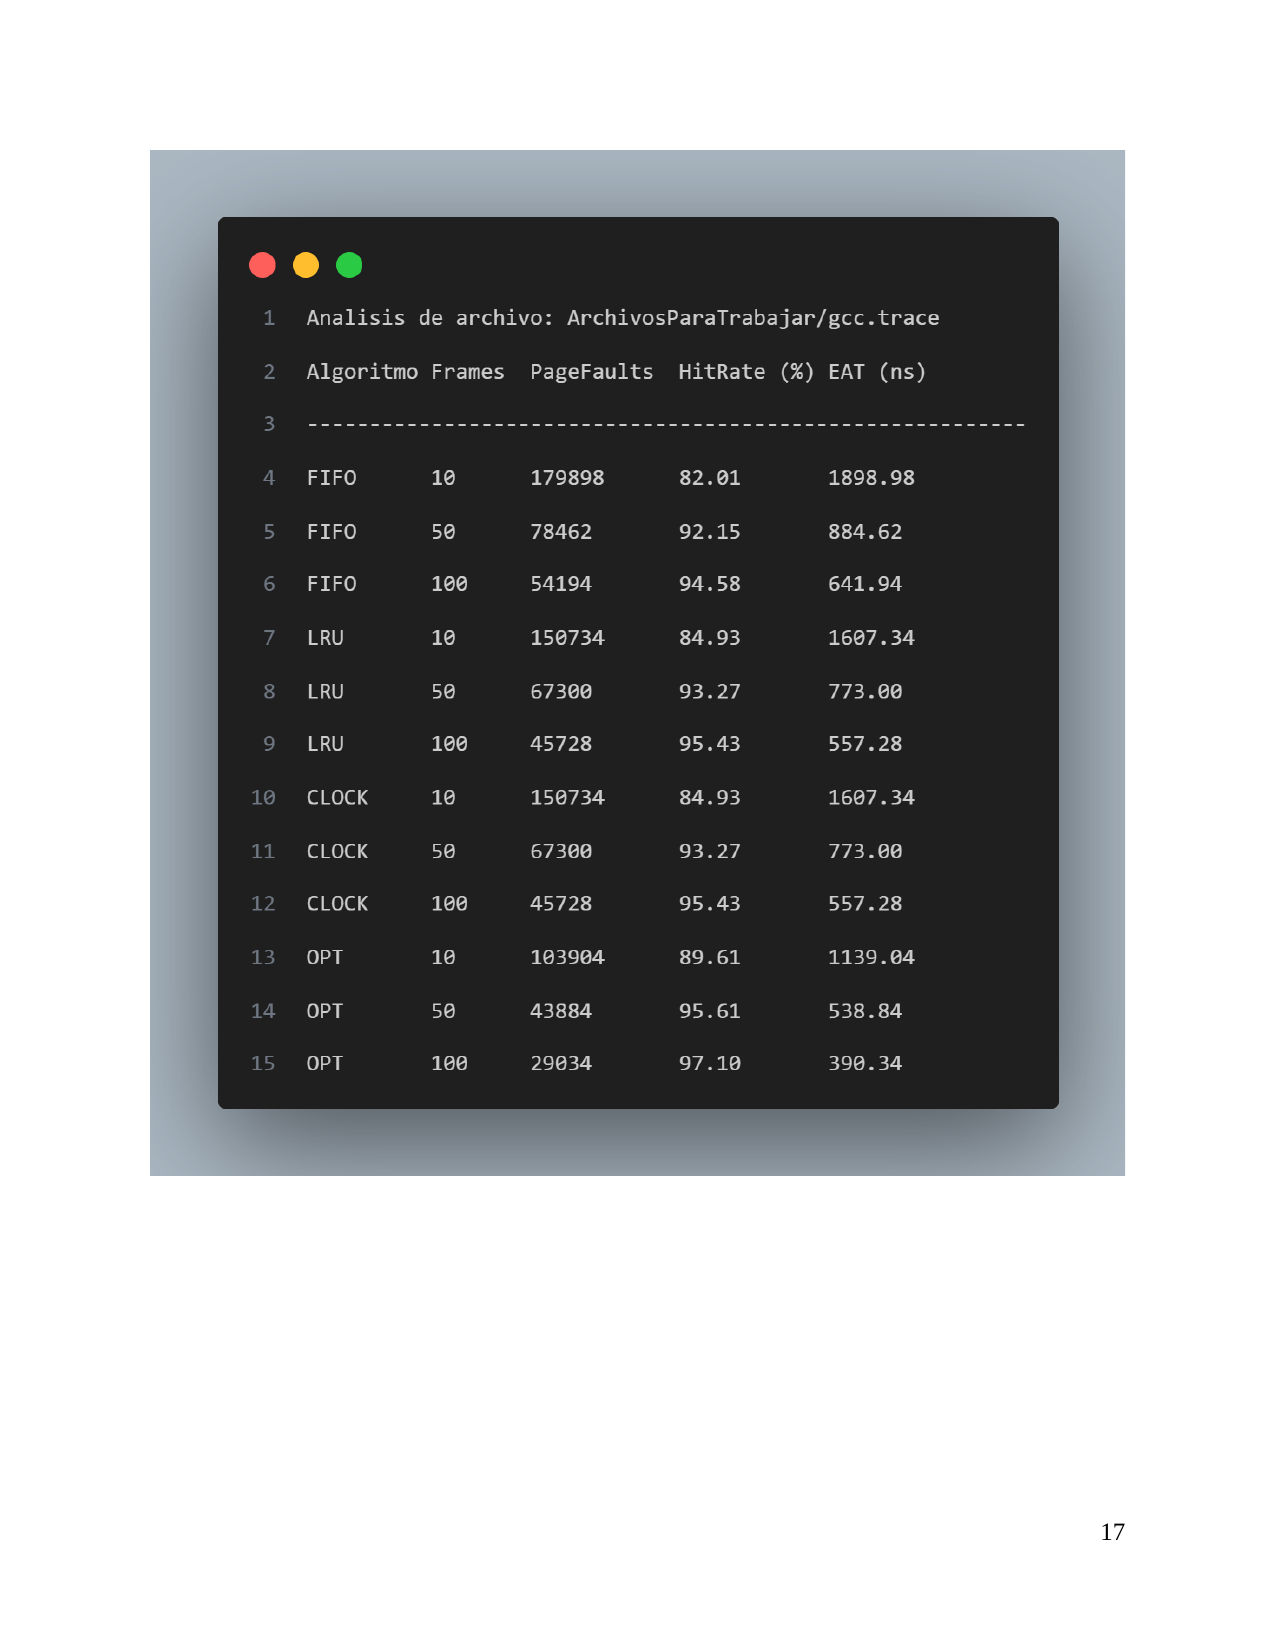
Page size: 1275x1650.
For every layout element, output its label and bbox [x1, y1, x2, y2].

picture [150, 150, 1125, 1176]
